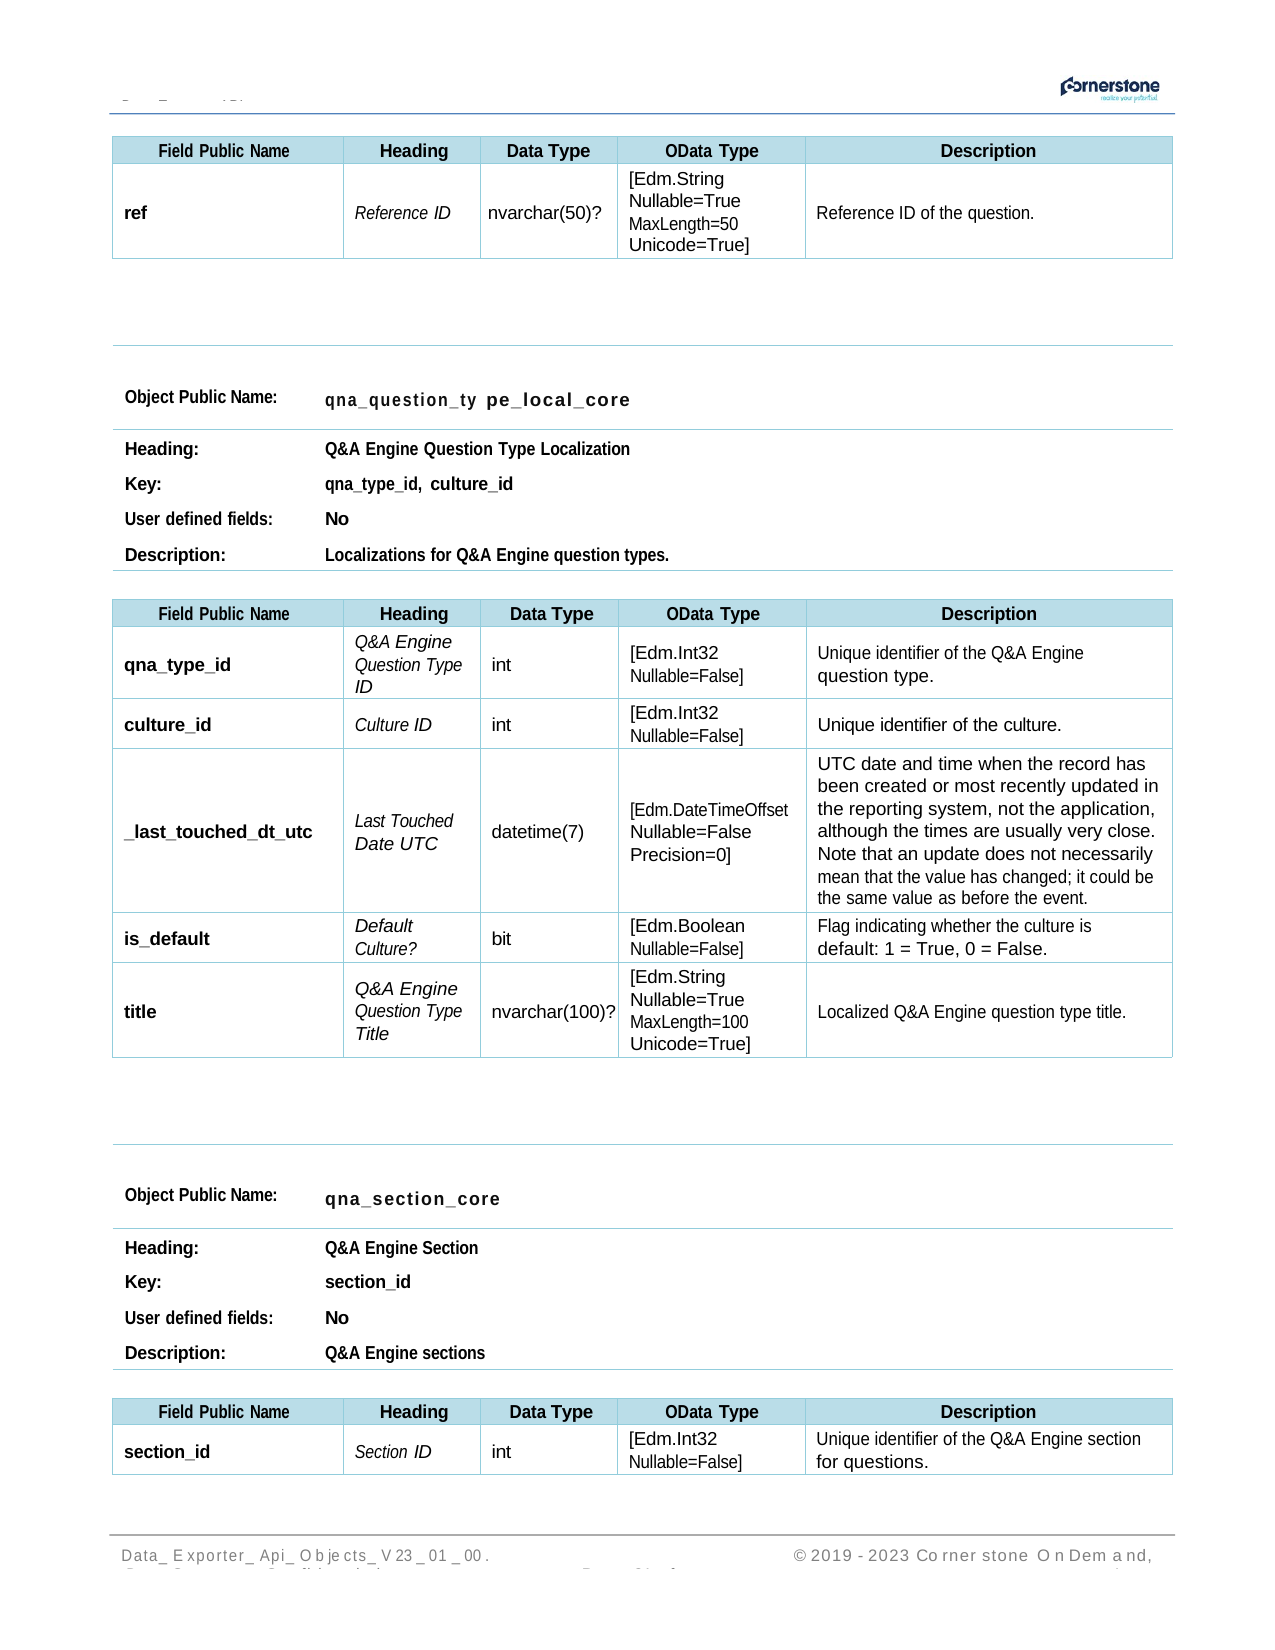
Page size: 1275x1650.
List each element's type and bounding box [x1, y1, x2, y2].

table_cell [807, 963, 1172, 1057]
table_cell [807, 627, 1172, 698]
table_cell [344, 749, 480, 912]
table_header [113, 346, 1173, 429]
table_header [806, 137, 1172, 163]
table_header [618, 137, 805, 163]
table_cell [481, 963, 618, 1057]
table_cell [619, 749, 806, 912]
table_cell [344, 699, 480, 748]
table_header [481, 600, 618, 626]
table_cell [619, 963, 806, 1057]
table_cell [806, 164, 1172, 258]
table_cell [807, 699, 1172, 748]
picture [1060, 75, 1160, 103]
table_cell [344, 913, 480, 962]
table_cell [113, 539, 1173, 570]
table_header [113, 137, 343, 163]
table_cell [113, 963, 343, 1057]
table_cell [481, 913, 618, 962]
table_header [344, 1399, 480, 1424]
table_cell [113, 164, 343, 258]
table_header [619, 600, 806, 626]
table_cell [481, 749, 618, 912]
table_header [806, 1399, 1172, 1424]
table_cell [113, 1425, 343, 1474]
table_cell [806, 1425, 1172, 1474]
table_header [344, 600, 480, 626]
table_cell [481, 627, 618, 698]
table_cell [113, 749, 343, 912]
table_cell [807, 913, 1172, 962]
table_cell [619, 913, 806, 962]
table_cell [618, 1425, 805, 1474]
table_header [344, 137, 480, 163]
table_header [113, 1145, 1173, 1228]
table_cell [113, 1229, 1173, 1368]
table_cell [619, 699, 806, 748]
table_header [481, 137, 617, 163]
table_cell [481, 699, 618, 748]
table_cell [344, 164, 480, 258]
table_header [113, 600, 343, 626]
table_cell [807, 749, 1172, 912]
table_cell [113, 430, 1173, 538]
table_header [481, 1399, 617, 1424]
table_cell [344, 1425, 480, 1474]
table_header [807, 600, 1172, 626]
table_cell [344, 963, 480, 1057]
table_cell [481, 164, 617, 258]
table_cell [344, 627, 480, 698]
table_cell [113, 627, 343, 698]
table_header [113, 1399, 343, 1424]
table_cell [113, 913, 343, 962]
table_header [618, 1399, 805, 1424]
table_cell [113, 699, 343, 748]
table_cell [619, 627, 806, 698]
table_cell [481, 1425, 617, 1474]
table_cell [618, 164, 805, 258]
